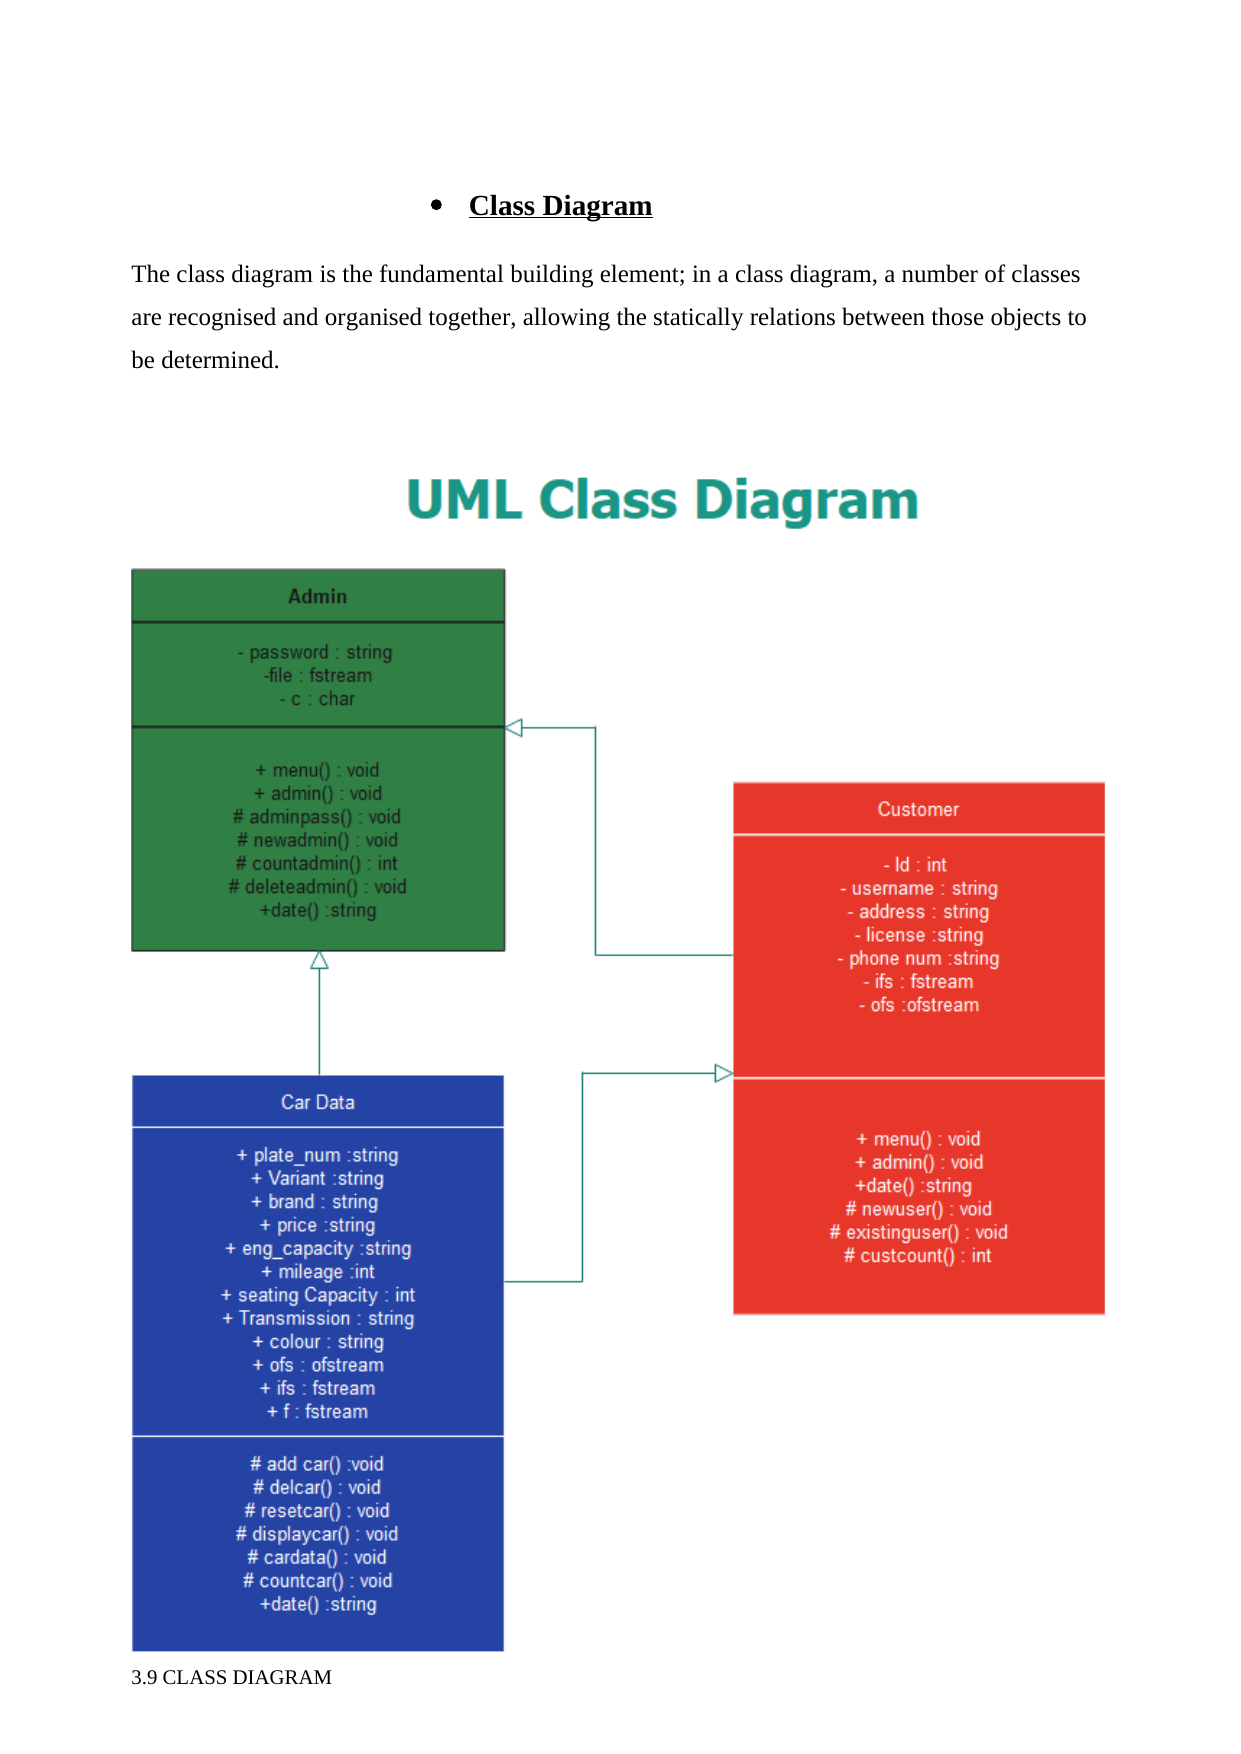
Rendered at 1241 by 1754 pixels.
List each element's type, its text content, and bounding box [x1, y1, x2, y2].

picture [131, 427, 1108, 1653]
text The class diagram is the fundamental building element; in a class diagram, a number of classes are recognised and organised together, allowing the statically relations between those objects to be determined. [131, 259, 1103, 374]
list Class Diagram [431, 188, 1103, 221]
text 3.9 CLASS DIAGRAM [131, 1665, 1103, 1689]
